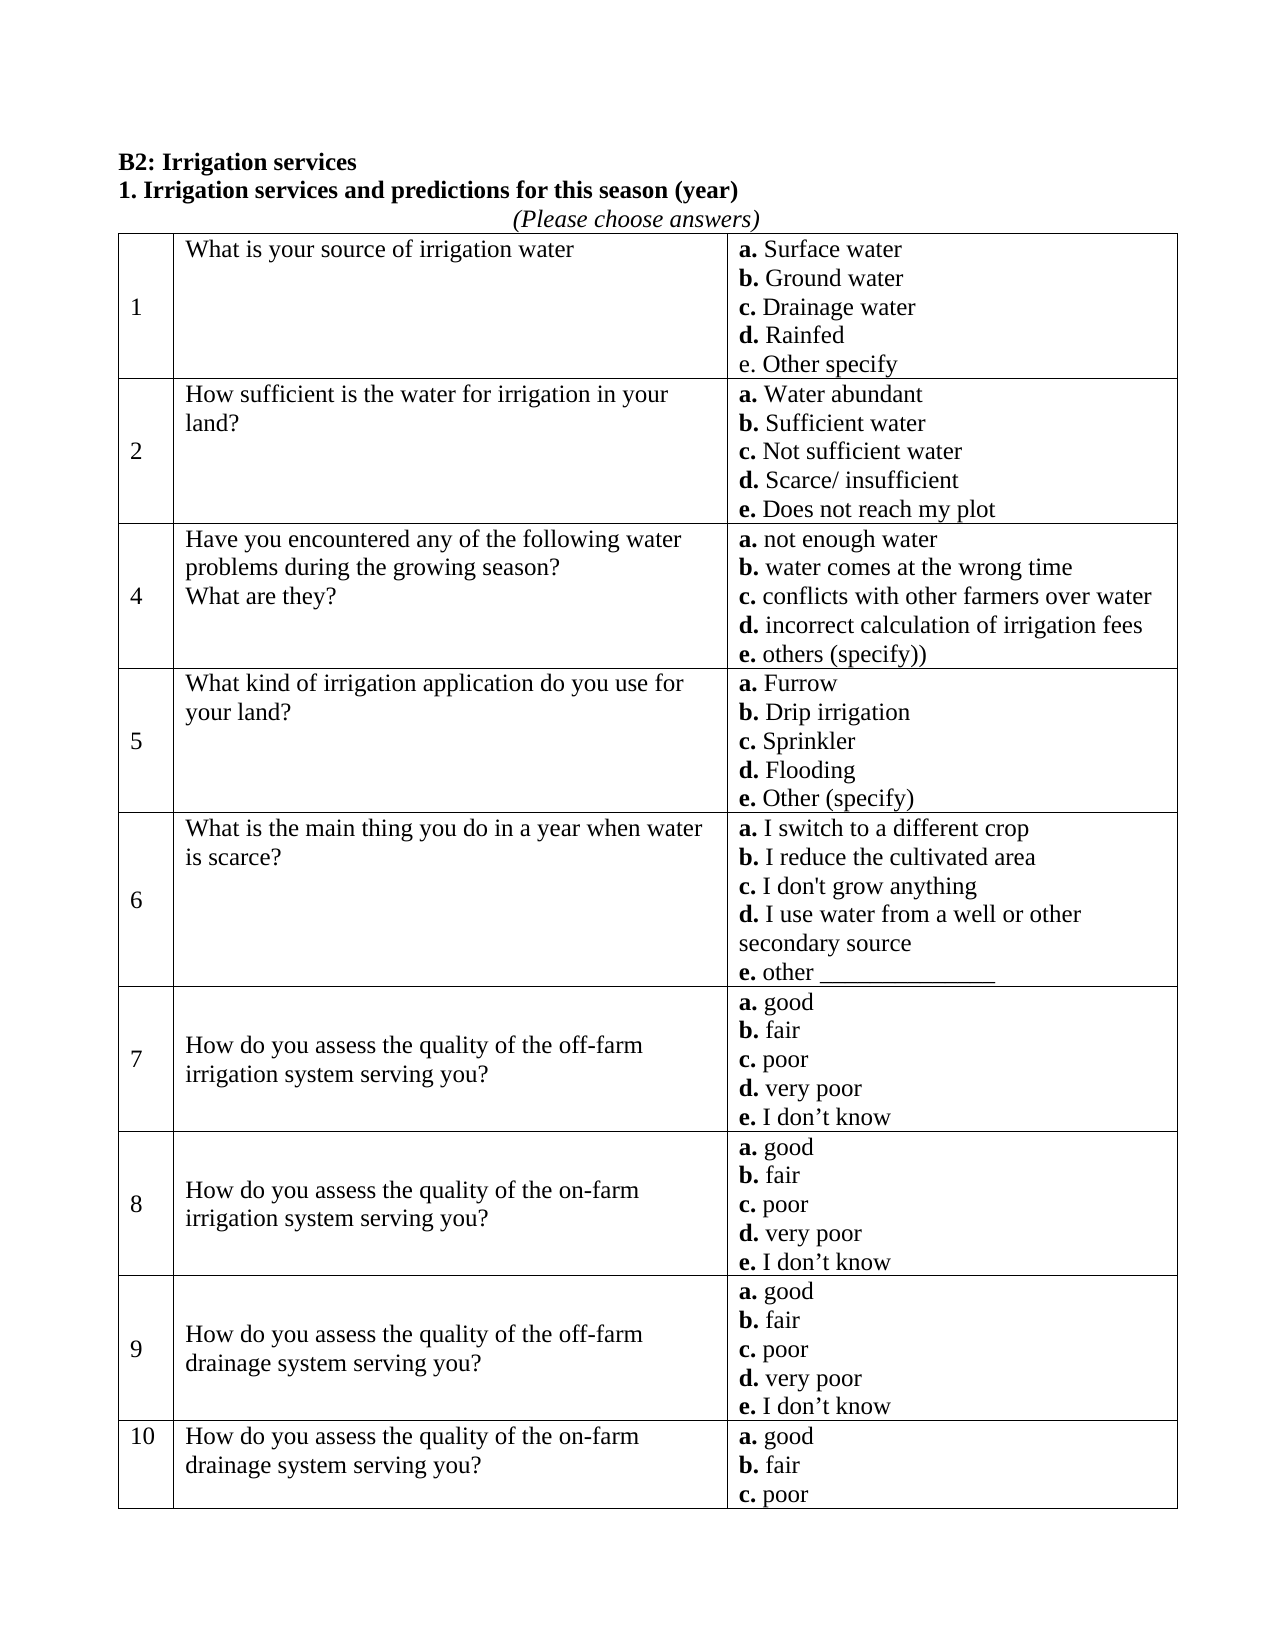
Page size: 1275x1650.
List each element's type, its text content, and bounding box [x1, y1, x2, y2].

table_cell How do you assess the quality of the on-farm irrigation system serving you? [174, 1132, 727, 1275]
table_cell 4 [119, 524, 173, 667]
table_cell 8 [119, 1132, 173, 1275]
table_cell 9 [119, 1276, 173, 1420]
table_cell 5 [119, 669, 173, 812]
table_cell How do you assess the quality of the off-farm irrigation system serving you? [174, 987, 727, 1131]
table_cell Have you encountered any of the following water problems during the growing season? What are they? [174, 524, 727, 667]
table_cell How sufficient is the water for irrigation in your land? [174, 379, 727, 523]
table_cell 6 [119, 813, 173, 986]
table_cell a. good b. fair c. poor d. very poor e. I don’t know [728, 1132, 1177, 1275]
table_cell What is the main thing you do in a year when water is scarce? [174, 813, 727, 986]
text (Please choose answers) [118, 204, 1157, 233]
table_cell a. Water abundant b. Sufficient water c. Not sufficient water d. Scarce/ insufficient e. Does not reach my plot [728, 379, 1177, 523]
table_header a. Surface water b. Ground water c. Drainage water d. Rainfed e. Other specify [728, 234, 1177, 378]
table_cell a. good b. fair c. poor d. very poor e. I don’t know [728, 987, 1177, 1131]
table_cell 7 [119, 987, 173, 1131]
table_cell 2 [119, 379, 173, 523]
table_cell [174, 1421, 727, 1507]
table_cell a. I switch to a different crop b. I reduce the cultivated area c. I don't grow anything d. I use water from a well or other secondary source e. other ______________ [728, 813, 1177, 986]
table_cell a. not enough water b. water comes at the wrong time c. conflicts with other farmers over water d. incorrect calculation of irrigation fees e. others (specify)) [728, 524, 1177, 667]
table_cell a. Furrow b. Drip irrigation c. Sprinkler d. Flooding e. Other (specify) [728, 669, 1177, 812]
table_cell What kind of irrigation application do you use for your land? [174, 669, 727, 812]
table_cell 10 [119, 1421, 173, 1507]
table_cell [728, 1421, 1177, 1507]
table_header 1 [119, 234, 173, 378]
table_header What is your source of irrigation water [174, 234, 727, 378]
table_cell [728, 1276, 1177, 1420]
text 1. Irrigation services and predictions for this season (year) [118, 176, 1157, 204]
text B2: Irrigation services [118, 147, 1157, 176]
table_cell How do you assess the quality of the off-farm drainage system serving you? [174, 1276, 727, 1420]
